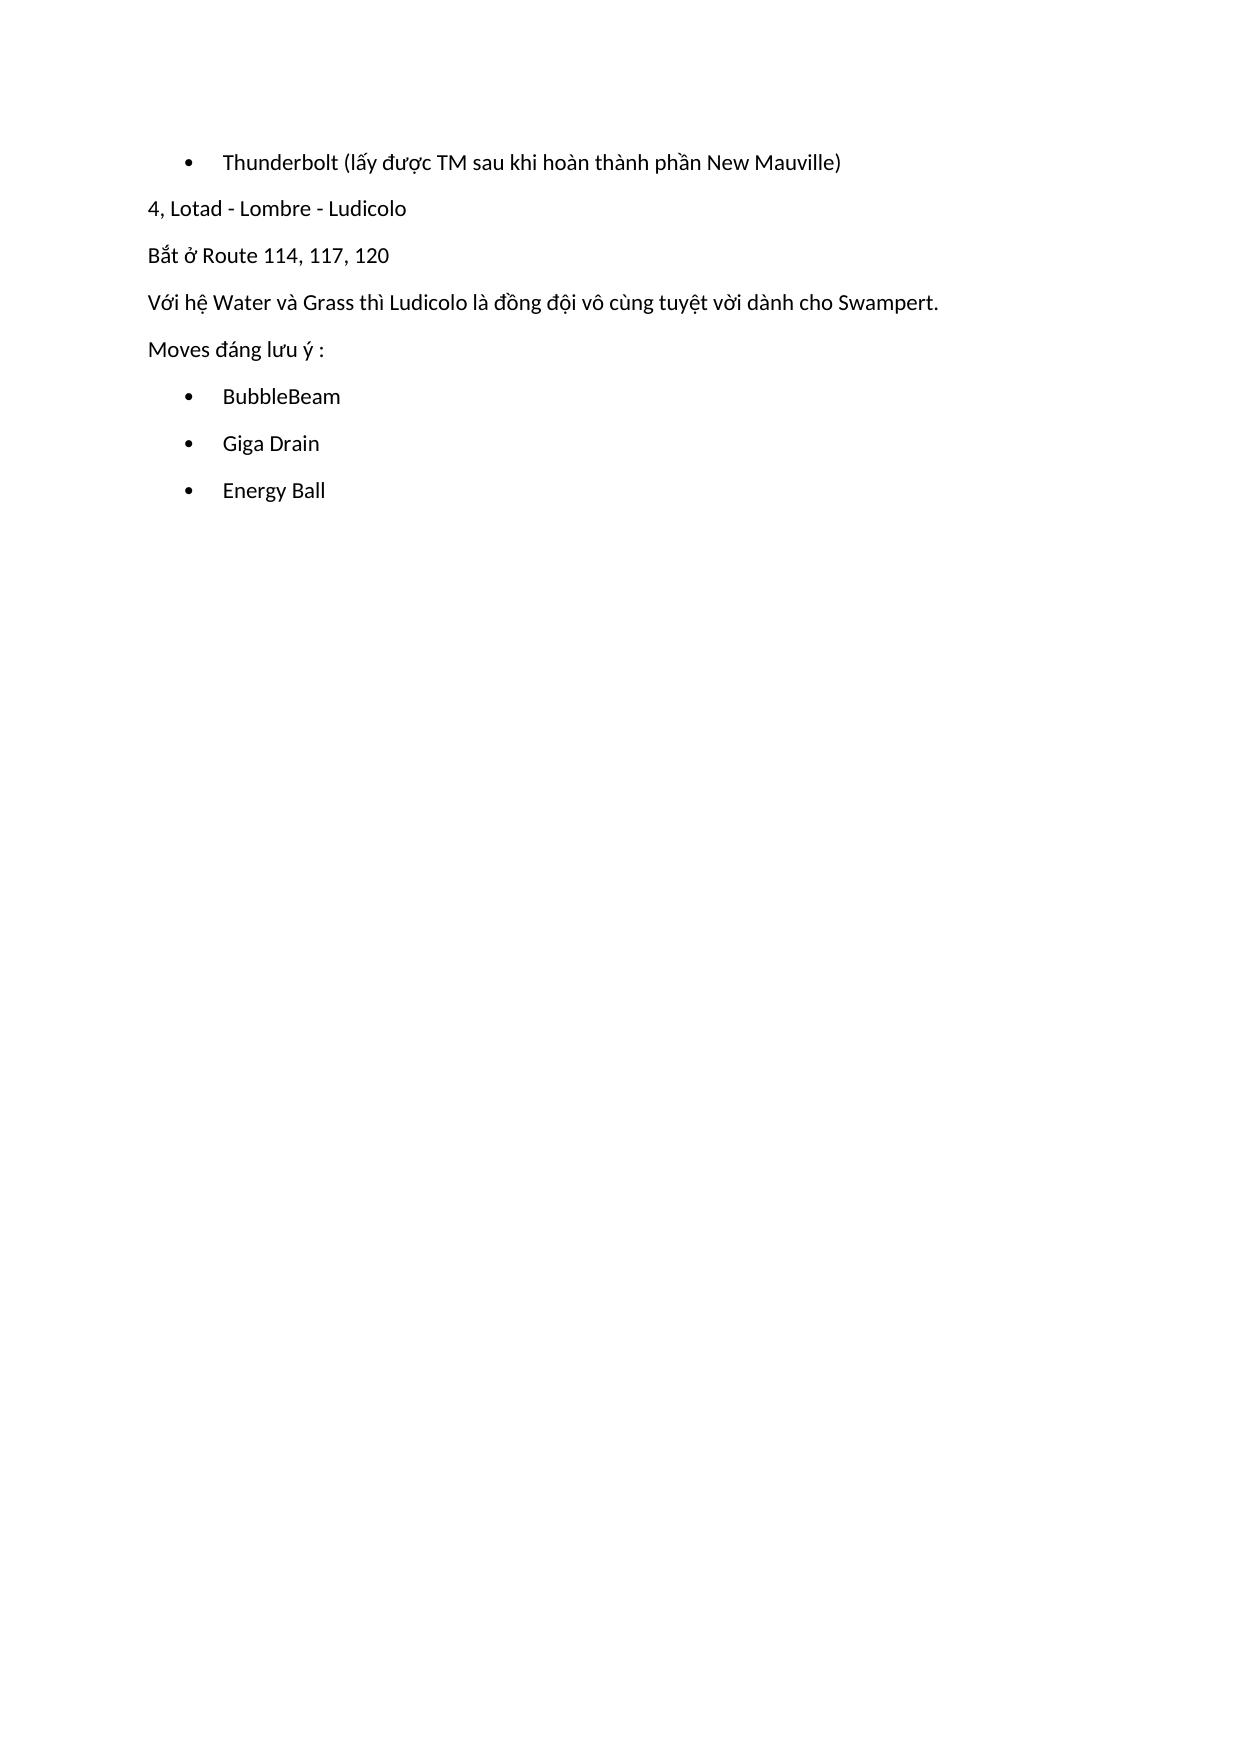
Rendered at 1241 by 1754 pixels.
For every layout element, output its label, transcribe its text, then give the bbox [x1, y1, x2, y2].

list Thunderbolt (lấy được TM sau khi hoàn thành phần New Mauville) [185, 148, 1092, 176]
text 4, Lotad - Lombre - Ludicolo [148, 194, 1092, 223]
text Moves đáng lưu ý : [148, 335, 1092, 363]
list Giga Drain [185, 429, 1092, 457]
list Energy Ball [185, 476, 1092, 504]
text Bắt ở Route 114, 117, 120 [148, 241, 1092, 269]
list BubbleBeam [185, 382, 1092, 410]
text Với hệ Water và Grass thì Ludicolo là đồng đội vô cùng tuyệt vời dành cho Swampert. [148, 288, 1092, 316]
